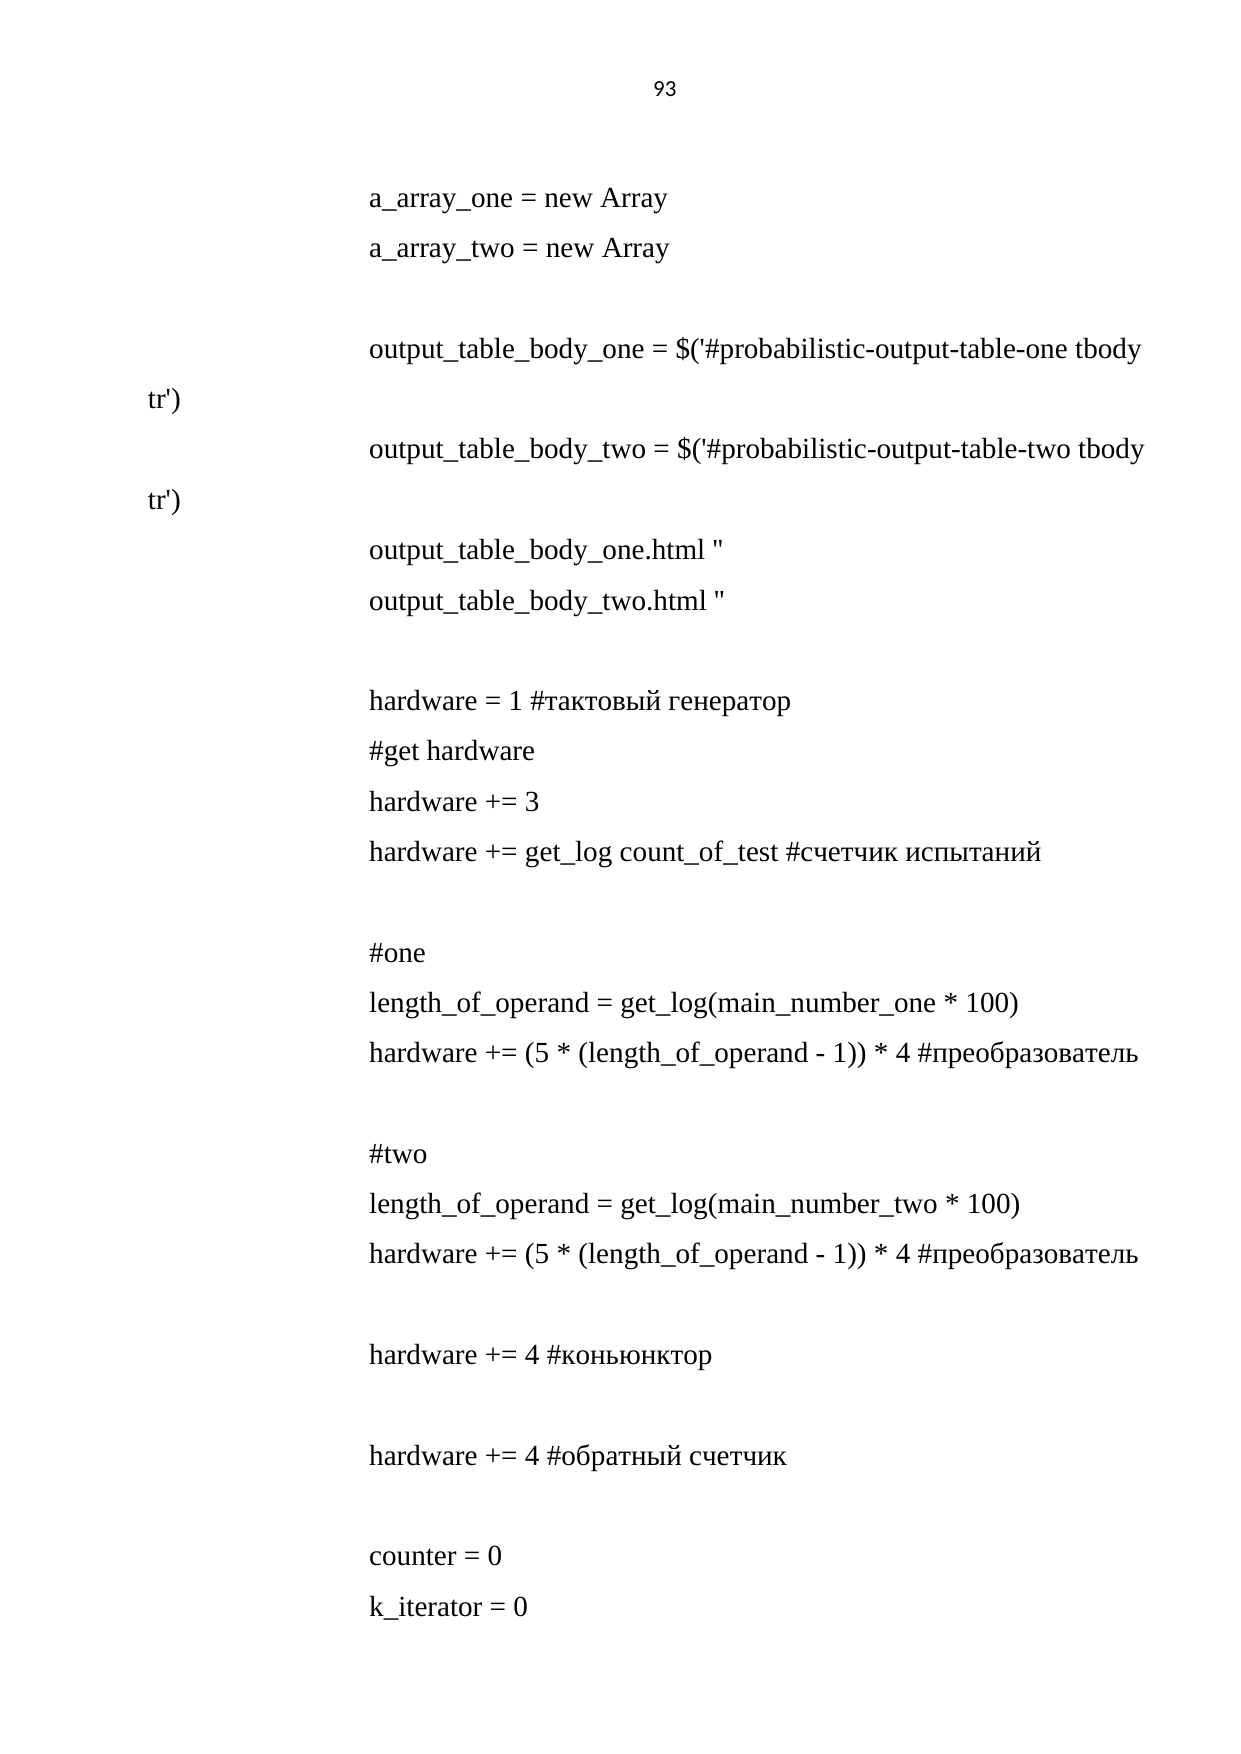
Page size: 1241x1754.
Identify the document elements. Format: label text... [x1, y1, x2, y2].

text length_of_operand = get_log(main_number_one * 100) [148, 985, 1181, 1019]
text #one [148, 935, 1181, 968]
text length_of_operand = get_log(main_number_two * 100) [148, 1186, 1181, 1220]
text output_table_body_one.html '' [148, 532, 1181, 566]
text hardware += get_log count_of_test #счетчик испытаний [148, 834, 1181, 868]
text #two [148, 1136, 1181, 1169]
text hardware += 4 #коньюнктор [148, 1337, 1181, 1371]
text output_table_body_two = $('#probabilistic-output-table-two tbody tr') [148, 432, 1181, 516]
text hardware += 4 #обратный счетчик [148, 1438, 1181, 1471]
text hardware = 1 #тактовый генератор [148, 683, 1181, 717]
text hardware += (5 * (length_of_operand - 1)) * 4 #преобразователь [148, 1035, 1181, 1069]
text hardware += (5 * (length_of_operand - 1)) * 4 #преобразователь [148, 1237, 1181, 1270]
text hardware += 3 [148, 784, 1181, 817]
text a_array_two = new Array [148, 230, 1181, 264]
text output_table_body_one = $('#probabilistic-output-table-one tbody tr') [148, 331, 1181, 415]
text a_array_one = new Array [148, 180, 1181, 214]
text counter = 0 [148, 1538, 1181, 1572]
text #get hardware [148, 733, 1181, 767]
text output_table_body_two.html '' [148, 583, 1181, 616]
text k_iterator = 0 [148, 1589, 1181, 1622]
